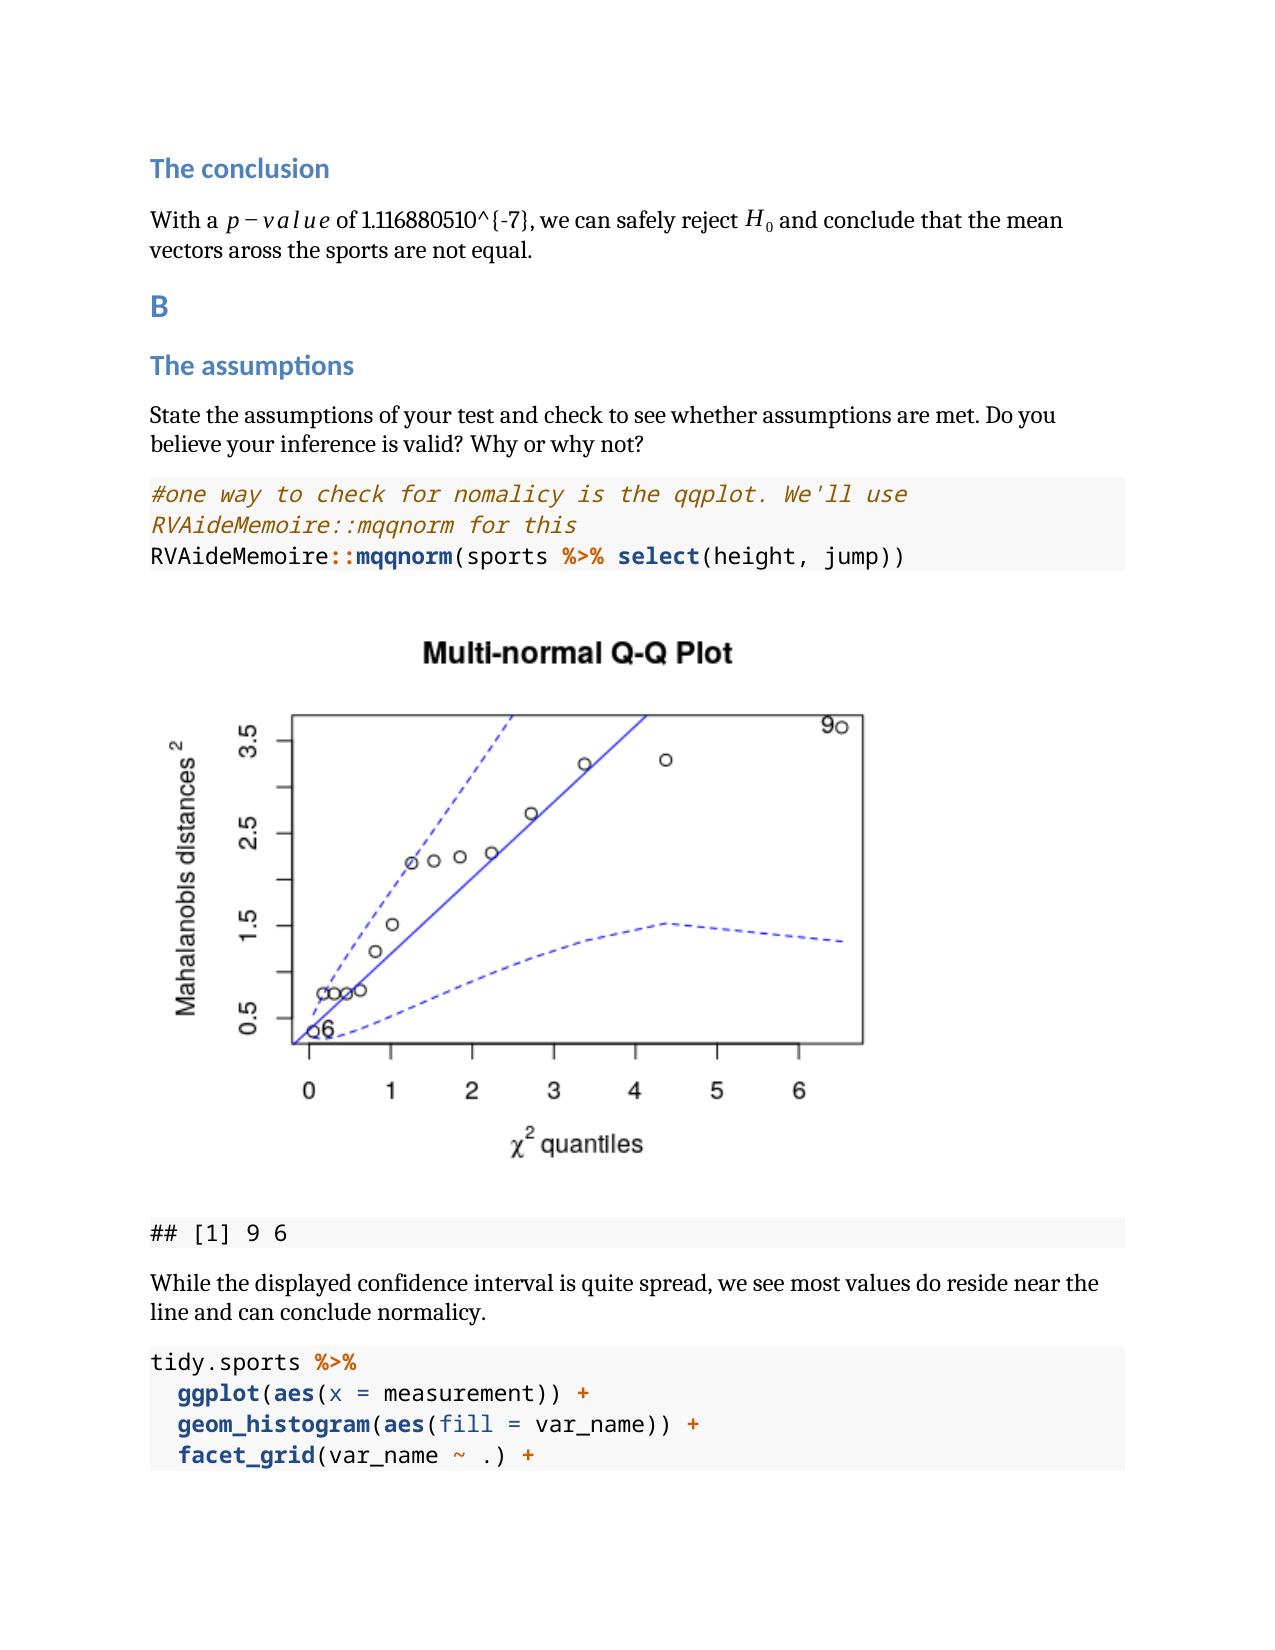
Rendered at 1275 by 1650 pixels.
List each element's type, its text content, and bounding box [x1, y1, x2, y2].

text #one way to check for nomalicy is the qqplot. We'll use RVAideMemoire::mqqnorm for this RVAideMemoire::mqqnorm(sports %>% select(height, jump)) [150, 477, 1125, 571]
text ## [1] 9 6 [150, 1217, 1125, 1248]
text With a of 1.116880510^{-7}, we can safely reject and conclude that the mean vectors aross the sports are not equal. [150, 204, 1125, 264]
picture [168, 592, 927, 1199]
text While the displayed confidence interval is quite spread, we see most values do reside near the line and can conclude normalicy. [150, 1269, 1125, 1327]
subtitle The conclusion [150, 150, 1125, 186]
subtitle The assumptions [150, 347, 1125, 382]
subtitle B [150, 285, 1125, 326]
text State the assumptions of your test and check to see whether assumptions are met. Do you believe your inference is valid? Why or why not? [150, 401, 1125, 459]
